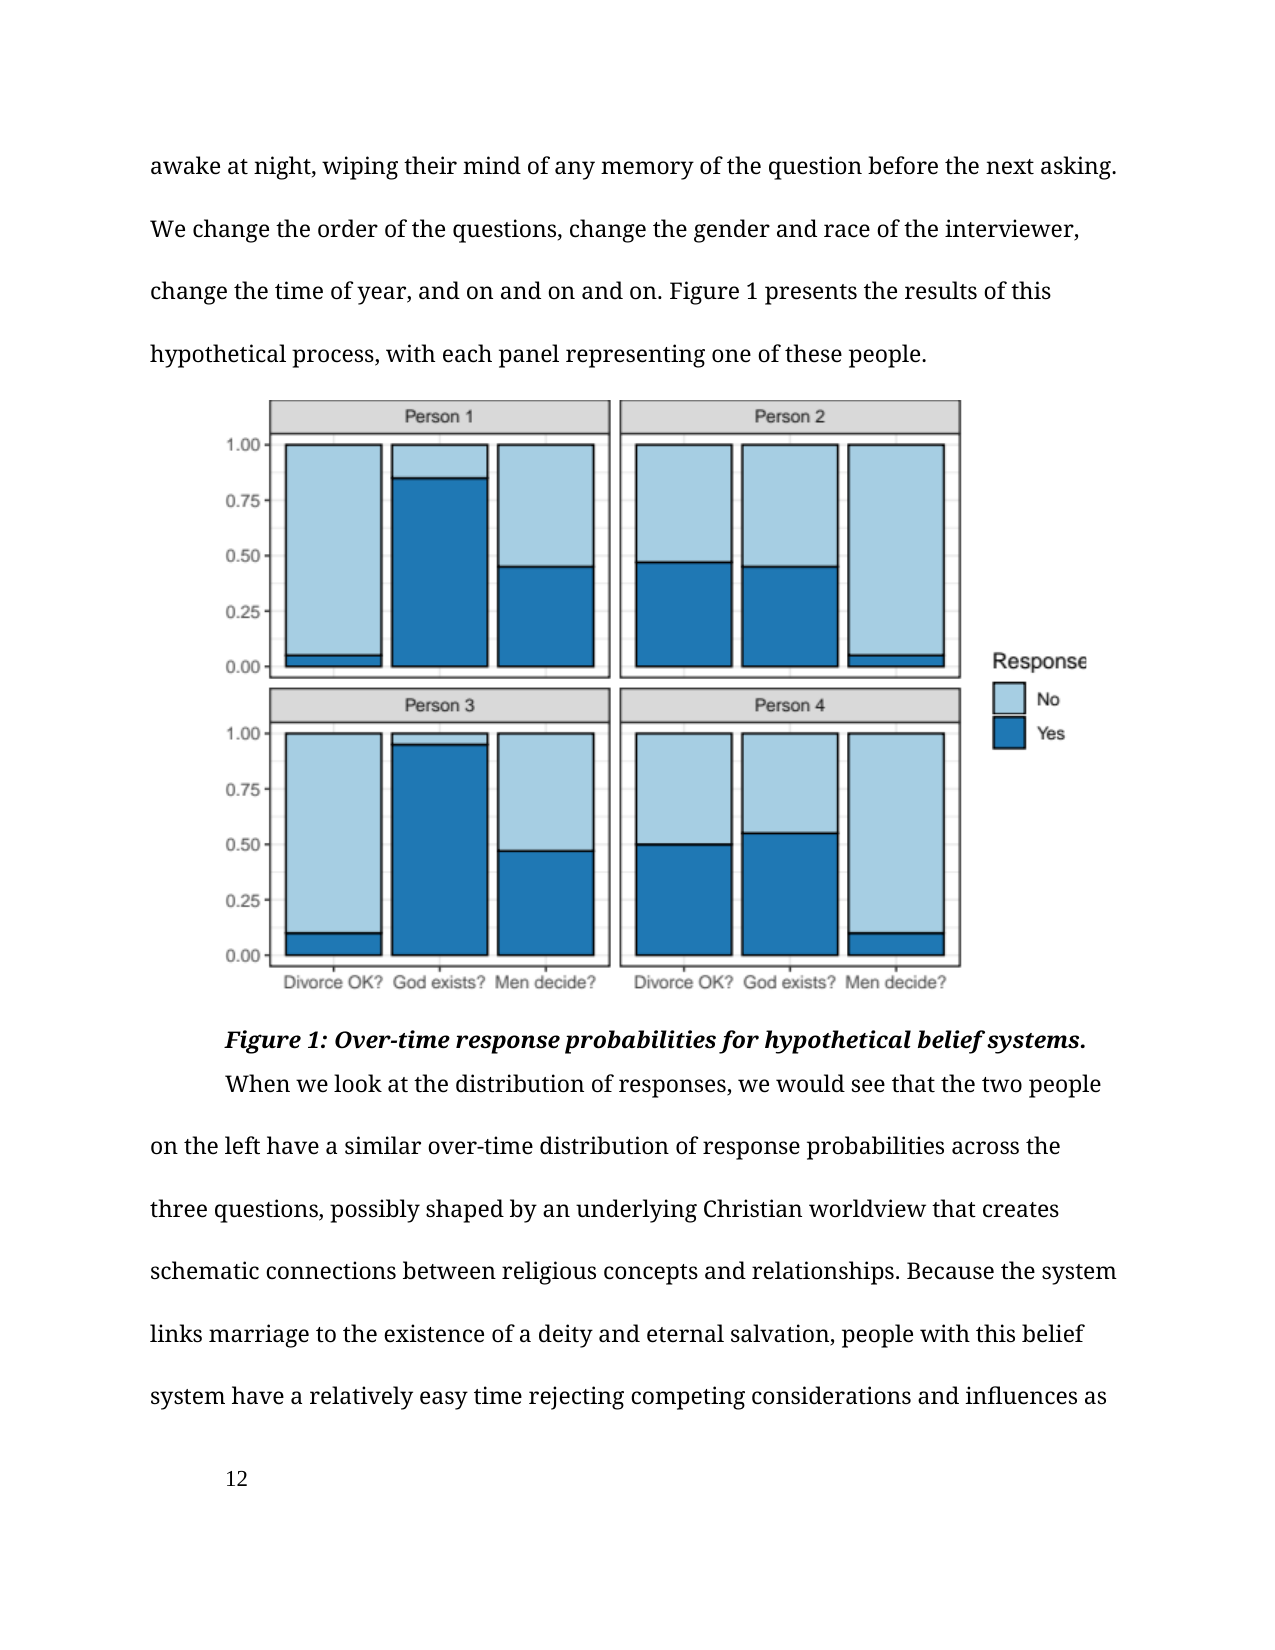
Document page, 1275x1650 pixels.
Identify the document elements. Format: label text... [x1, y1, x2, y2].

text Figure 1: Over-time response probabilities for hypothetical belief systems. [150, 1024, 1125, 1055]
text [150, 1068, 1125, 1411]
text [150, 150, 1125, 369]
